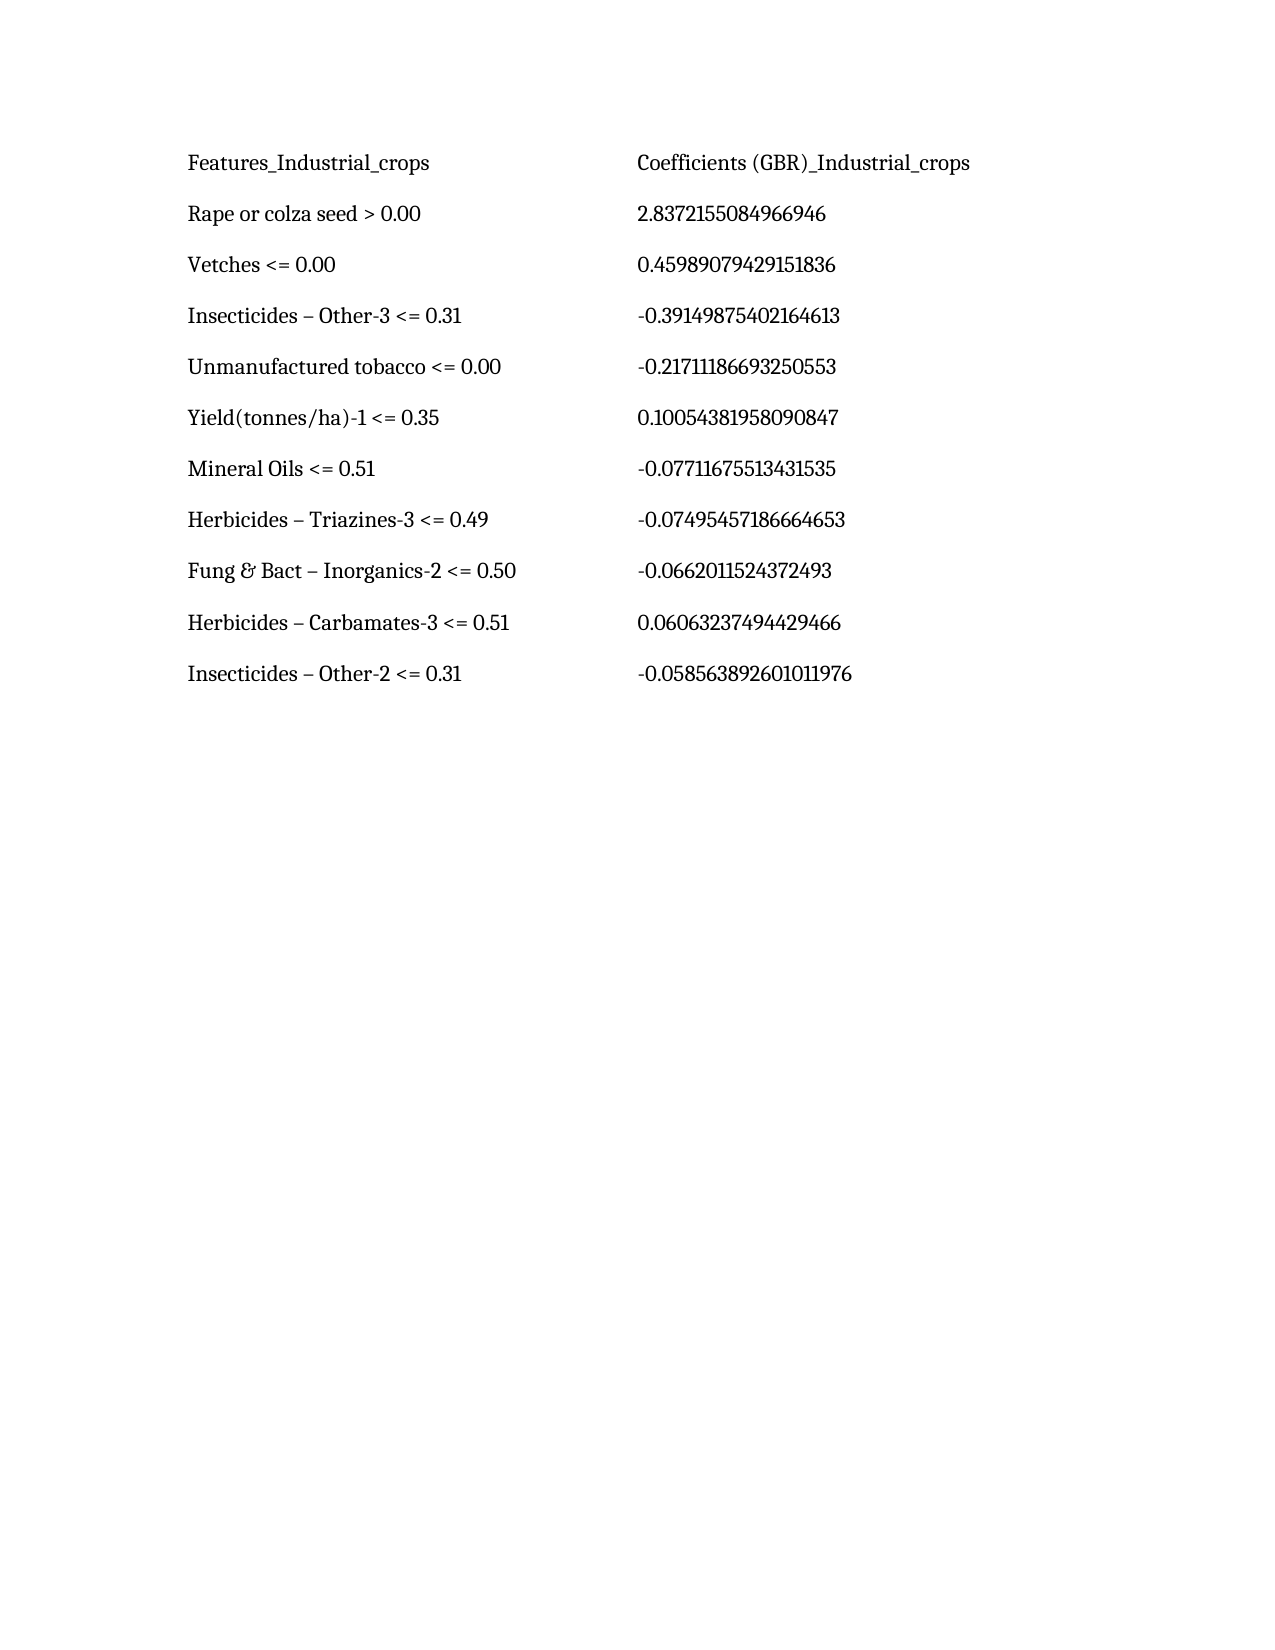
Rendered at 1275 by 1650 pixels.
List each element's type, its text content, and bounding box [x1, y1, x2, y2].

table_cell Herbicides – Triazines-3 <= 0.49 [176, 507, 626, 558]
table_cell Rape or colza seed > 0.00 [176, 201, 626, 252]
table_cell Fung & Bact – Inorganics-2 <= 0.50 [176, 558, 626, 609]
table_cell Vetches <= 0.00 [176, 252, 626, 303]
table_cell -0.07495457186664653 [626, 507, 1076, 558]
table_cell 0.06063237494429466 [626, 609, 1076, 660]
table_cell -0.07711675513431535 [626, 456, 1076, 507]
table_cell Unmanufactured tobacco <= 0.00 [176, 354, 626, 405]
table_cell -0.21711186693250553 [626, 354, 1076, 405]
table_cell -0.39149875402164613 [626, 303, 1076, 354]
table_cell Yield(tonnes/ha)-1 <= 0.35 [176, 405, 626, 456]
table_header Coefficients (GBR)_Industrial_crops [626, 150, 1076, 201]
table_cell -0.058563892601011976 [626, 660, 1076, 711]
table_cell Insecticides – Other-3 <= 0.31 [176, 303, 626, 354]
table_cell 0.10054381958090847 [626, 405, 1076, 456]
table_cell Herbicides – Carbamates-3 <= 0.51 [176, 609, 626, 660]
table_cell 2.8372155084966946 [626, 201, 1076, 252]
table_header Features_Industrial_crops [176, 150, 626, 201]
table_cell Insecticides – Other-2 <= 0.31 [176, 660, 626, 711]
table_cell 0.45989079429151836 [626, 252, 1076, 303]
table_cell Mineral Oils <= 0.51 [176, 456, 626, 507]
table_cell -0.0662011524372493 [626, 558, 1076, 609]
